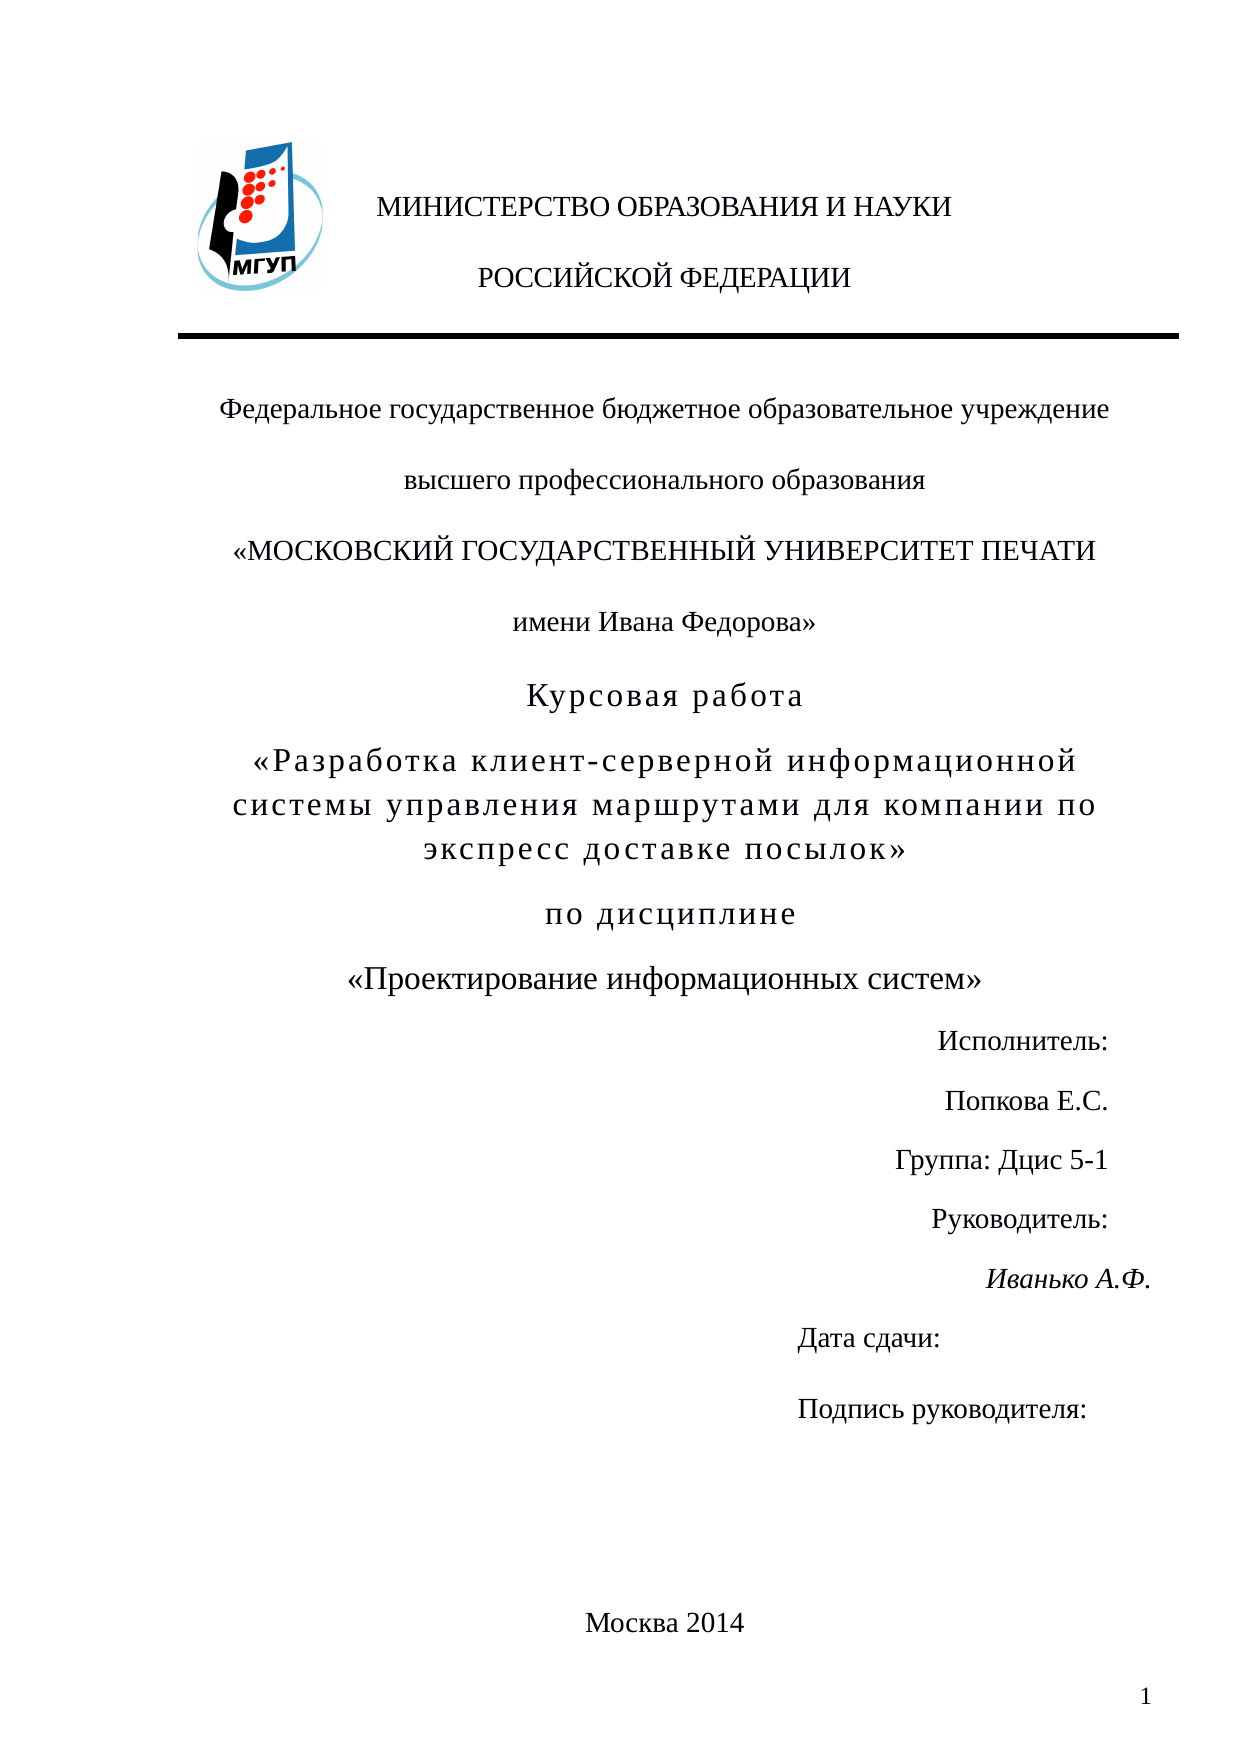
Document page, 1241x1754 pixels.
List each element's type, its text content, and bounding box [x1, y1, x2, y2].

text высшего профессионального образования [177, 462, 1152, 496]
text «МОСКОВСКИЙ ГОСУДАРСТВЕННЫЙ УНИВЕРСИТЕТ ПЕЧАТИ [177, 533, 1152, 567]
text Москва 2014 [177, 1605, 1152, 1638]
text «Проектирование информационных систем» [966, 958, 1152, 997]
text Группа: Дцис 5-1 [443, 1142, 1108, 1176]
text Иванько А.Ф. [177, 1261, 1152, 1294]
text «Проектирование информационных систем» [177, 958, 363, 997]
text Попкова Е.С. [443, 1083, 1108, 1116]
text РОССИЙСКОЙ ФЕДЕРАЦИИ [177, 260, 1152, 294]
picture [197, 142, 323, 189]
picture [197, 223, 323, 260]
text МИНИСТЕРСТВО ОБРАЗОВАНИЯ И НАУКИ [177, 189, 1152, 223]
text Подпись руководителя: [797, 1391, 1152, 1425]
text Курсовая работа [177, 676, 1152, 714]
text по дисциплине [177, 893, 1152, 932]
text имени Ивана Федорова» [177, 604, 1152, 638]
text Исполнитель: [177, 1023, 1108, 1057]
text Руководитель: [443, 1201, 1108, 1235]
text Дата сдачи: [797, 1320, 1152, 1354]
text Федеральное государственное бюджетное образовательное учреждение [177, 391, 1152, 424]
text «Разработка клиент-серверной информационной системы управления маршрутами для компании по экспресс доставке посылок» [177, 740, 1152, 867]
